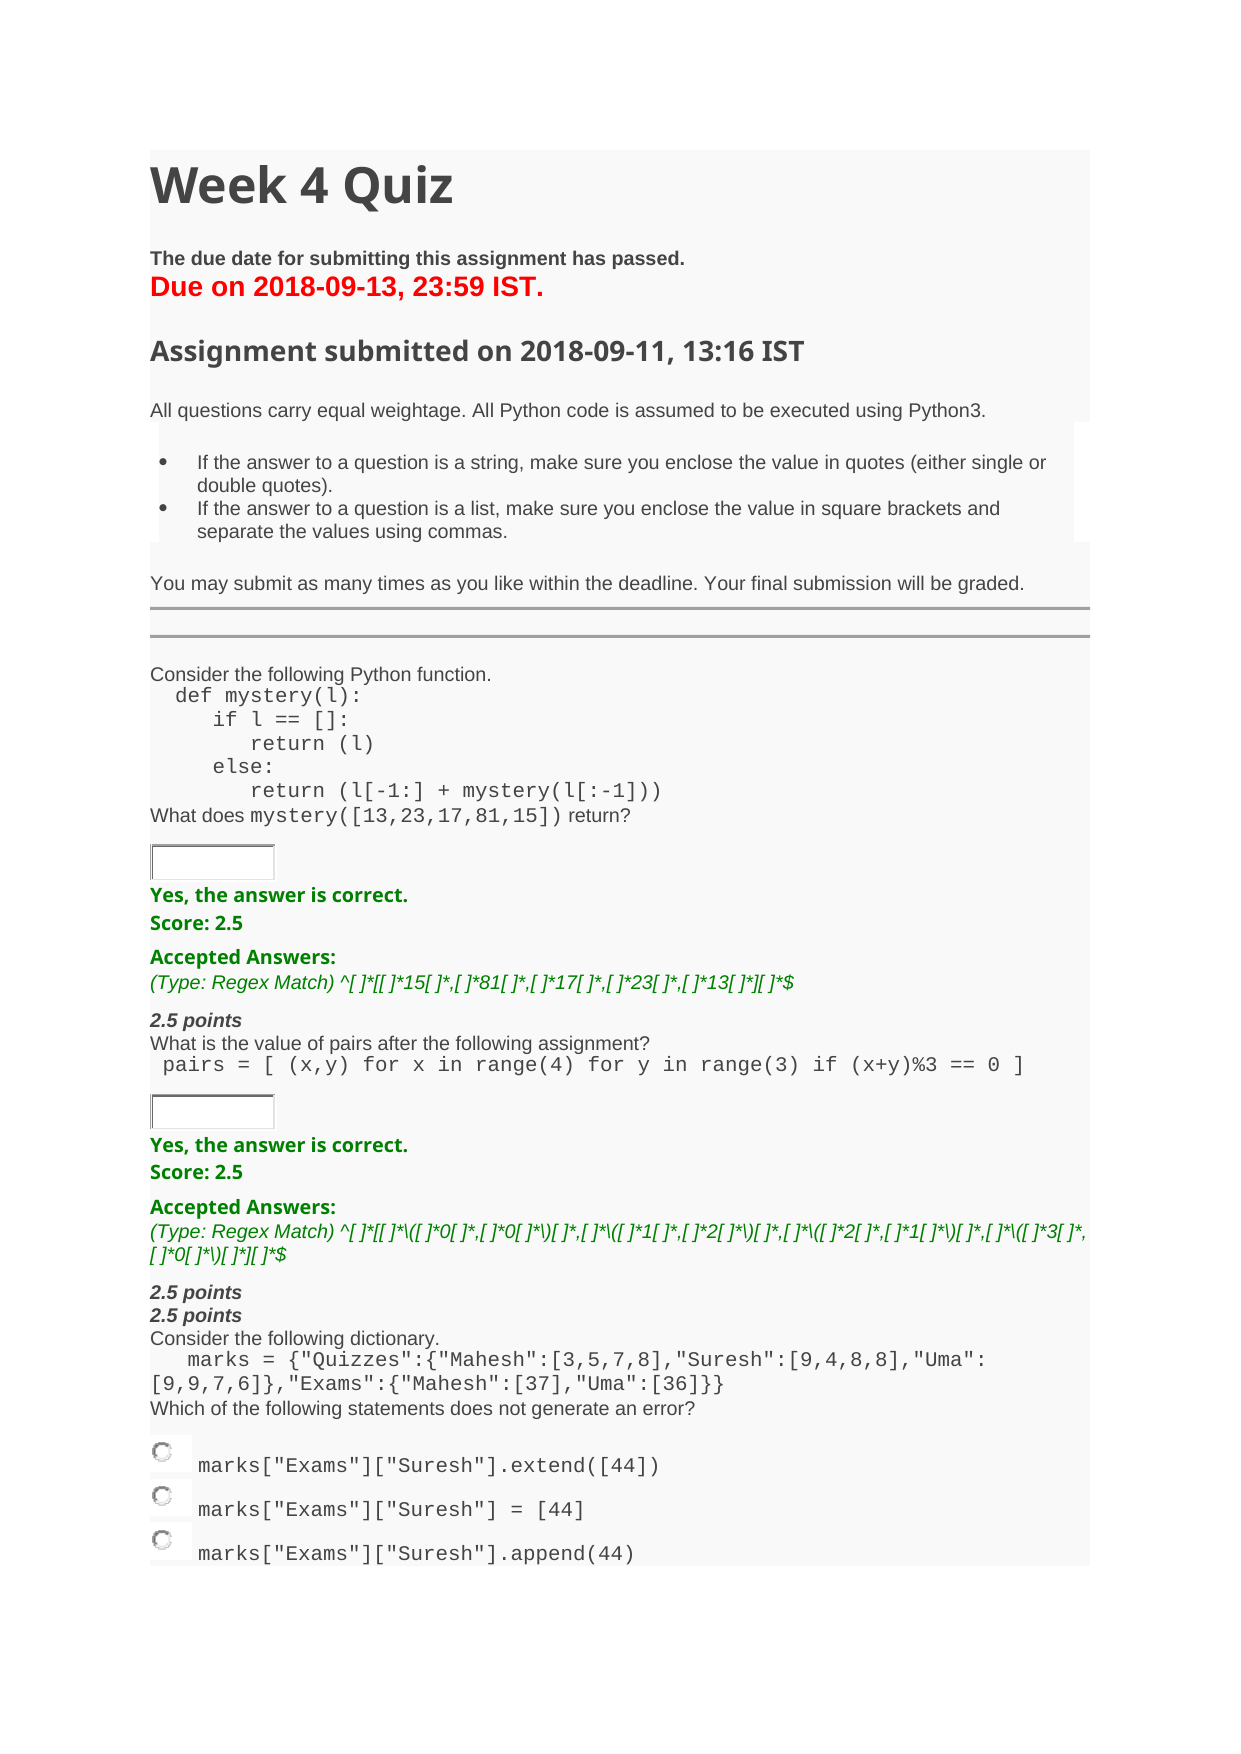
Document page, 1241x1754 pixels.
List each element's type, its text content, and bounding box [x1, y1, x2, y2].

text The due date for submitting this assignment has passed. [150, 247, 1090, 270]
text Assignment submitted on 2018-09-11, 13:16 IST [150, 332, 1090, 370]
text Consider the following dictionary. [150, 1326, 1090, 1349]
list If the answer to a question is a list, make sure you enclose the value in square brackets and separate the values using commas. [159, 497, 1074, 542]
text Due on 2018-09-13, 23:59 IST. [150, 270, 1090, 302]
text Accepted Answers: [150, 1193, 1090, 1220]
text What is the value of pairs after the following assignment? [150, 1032, 1090, 1054]
text marks["Exams"]["Suresh"].append(44) [150, 1522, 1090, 1566]
text 2.5 points [150, 1281, 1090, 1304]
text marks["Exams"]["Suresh"] = [44] [150, 1478, 1090, 1522]
text Yes, the answer is correct. Score: 2.5 [150, 882, 1090, 936]
text (Type: Regex Match) ^[ ]*[[ ]*\([ ]*0[ ]*,[ ]*0[ ]*\)[ ]*,[ ]*\([ ]*1[ ]*,[ ]*2[ ]*\)[ ]*,[ ]*\([ ]*2[ ]*,[ ]*1[ ]*\)[ ]*,[ ]*\([ ]*3[ ]*,[ ]*0[ ]*\)[ ]*][ ]*$ [150, 1220, 1090, 1265]
text Yes, the answer is correct. Score: 2.5 [150, 1131, 1090, 1185]
text marks = {"Quizzes":{"Mahesh":[3,5,7,8],"Suresh":[9,4,8,8],"Uma":[9,9,7,6]},"Exams":{"Mahesh":[37],"Uma":[36]}} [150, 1349, 1090, 1396]
text You may submit as many times as you like within the deadline. Your final submission will be graded. [150, 572, 1090, 594]
text return (l[-1:] + mystery(l[:-1])) [150, 780, 1090, 804]
list If the answer to a question is a string, make sure you enclose the value in quotes (either single or double quotes). [159, 451, 1074, 497]
text marks["Exams"]["Suresh"].extend([44]) [150, 1435, 1090, 1478]
text pairs = [ (x,y) for x in range(4) for y in range(3) if (x+y)%3 == 0 ] [150, 1054, 1090, 1078]
text All questions carry equal weightage. All Python code is assumed to be executed using Python3. [150, 399, 1090, 422]
text Week 4 Quiz [150, 150, 1090, 218]
text Consider the following Python function. [150, 663, 1090, 686]
text What does mystery([13,23,17,81,15]) return? [150, 804, 1090, 828]
text (Type: Regex Match) ^[ ]*[[ ]*15[ ]*,[ ]*81[ ]*,[ ]*17[ ]*,[ ]*23[ ]*,[ ]*13[ ]*][ ]*$ [150, 971, 1090, 993]
text Which of the following statements does not generate an error? [150, 1396, 1090, 1419]
text else: [150, 756, 1090, 780]
text Accepted Answers: [150, 943, 1090, 971]
text if l == []: [150, 709, 1090, 733]
text return (l) [150, 733, 1090, 756]
text def mystery(l): [150, 686, 1090, 709]
text 2.5 points [150, 1304, 1090, 1326]
text 2.5 points [150, 1009, 1090, 1032]
